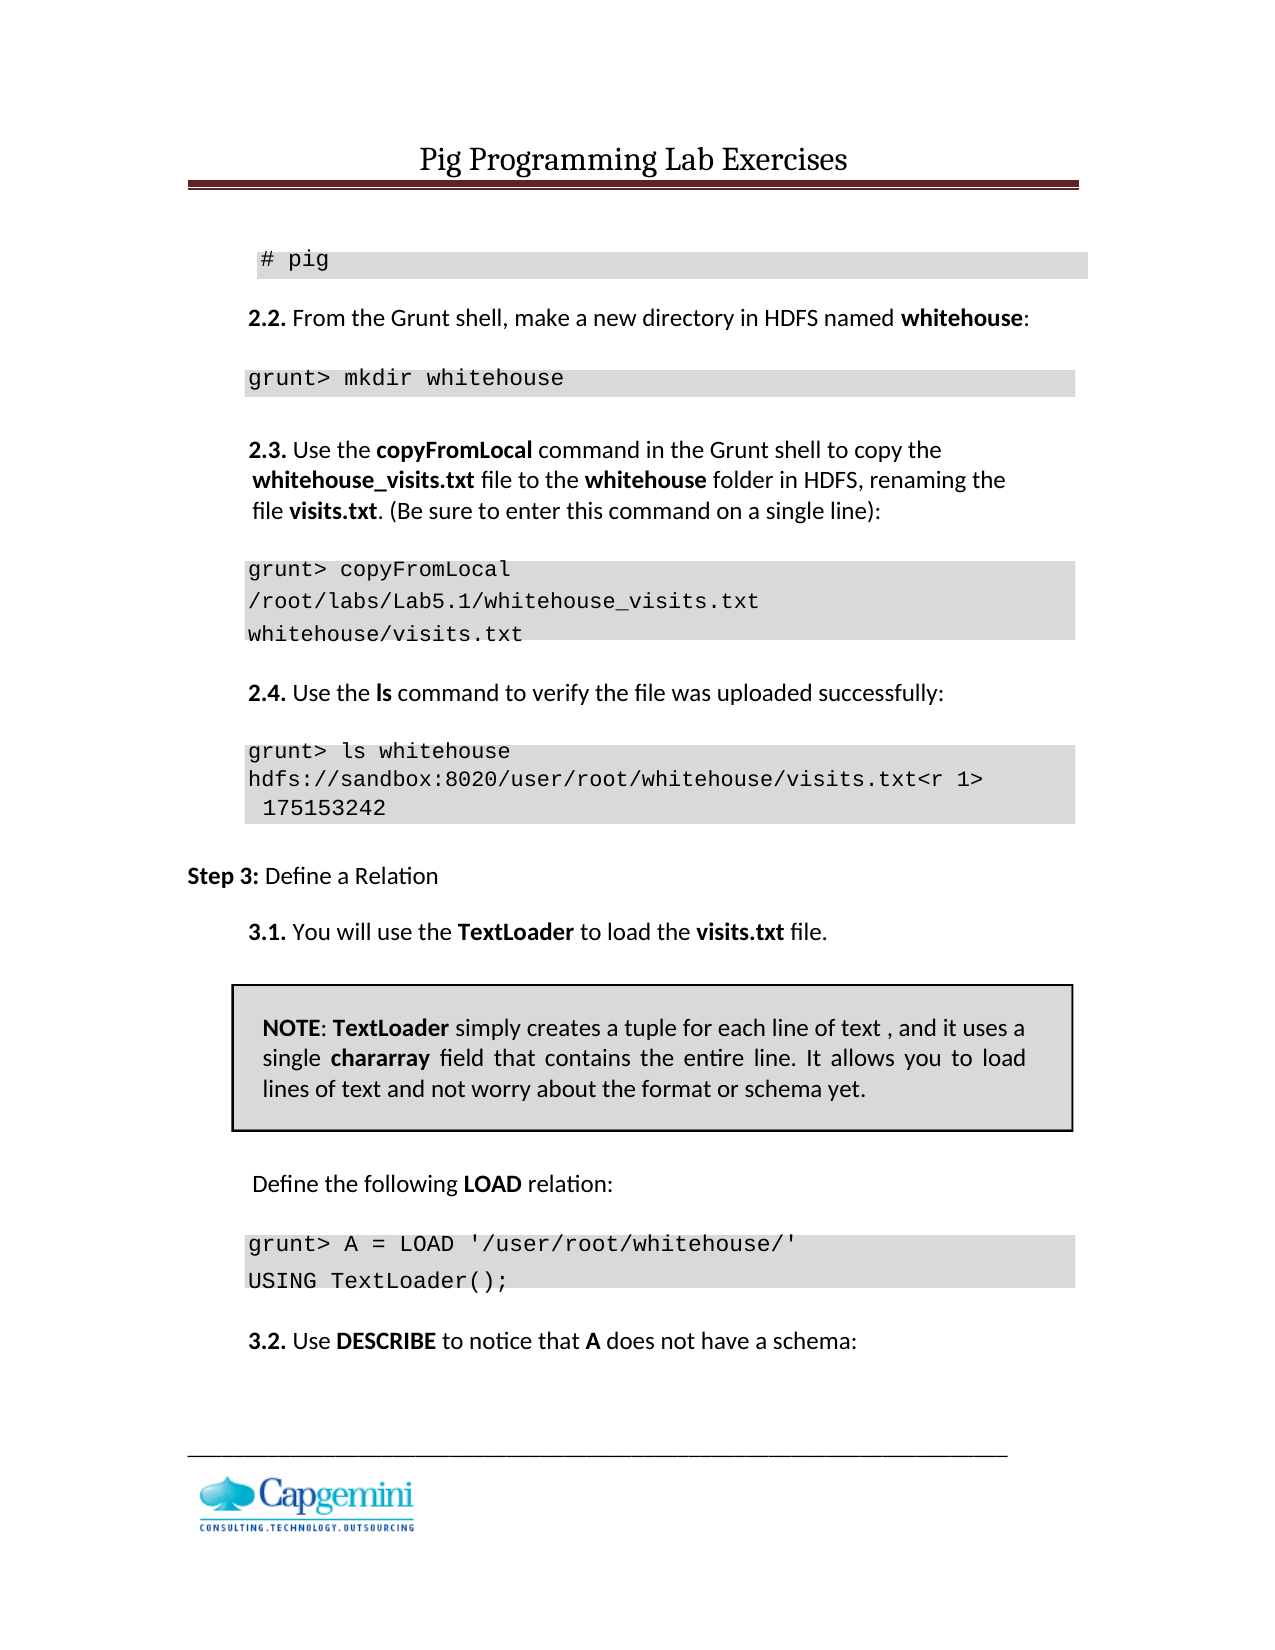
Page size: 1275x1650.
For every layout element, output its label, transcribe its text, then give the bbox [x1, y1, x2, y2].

text Step 3: Define a Relation [187, 860, 1079, 891]
text NOTE: TextLoader simply creates a tuple for each line of text , and it uses a single chararray field that contains the entire line. It allows you to load lines of text and not worry about the format or schema yet. [262, 1012, 1027, 1104]
text 3.1. You will use the TextLoader to load the visits.txt file. [248, 916, 1079, 946]
picture [777, 561, 1076, 640]
text Define the following LOAD relation: [252, 1168, 1079, 1198]
text 2.4. Use the ls command to verify the file was uploaded successfully: [248, 677, 1079, 707]
picture [231, 984, 1074, 1132]
picture [873, 1235, 1076, 1288]
picture [244, 370, 1076, 397]
text grunt> ls whitehouse hdfs://sandbox:8020/user/root/whitehouse/visits.txt<r 1> [248, 741, 1010, 793]
text grunt> copyFromLocal /root/labs/Lab5.1/whitehouse_visits.txt whitehouse/visits.txt [248, 558, 777, 647]
picture [187, 1463, 427, 1545]
picture [244, 1235, 248, 1288]
picture [257, 252, 1088, 279]
text 175153242 [262, 797, 1079, 823]
text 3.2. Use DESCRIBE to notice that A does not have a schema: [248, 1325, 1079, 1356]
text grunt> A = LOAD '/user/root/whitehouse/' USING TextLoader(); [248, 1232, 873, 1296]
picture [244, 561, 248, 640]
text 2.3. Use the copyFromLocal command in the Grunt shell to copy the whitehouse_visits.txt file to the whitehouse folder in HDFS, renaming the file visits.txt. (Be sure to enter this command on a single line): [248, 434, 1035, 526]
picture [244, 745, 1076, 824]
text 2.2. From the Grunt shell, make a new directory in HDFS named whitehouse: [248, 302, 1079, 333]
